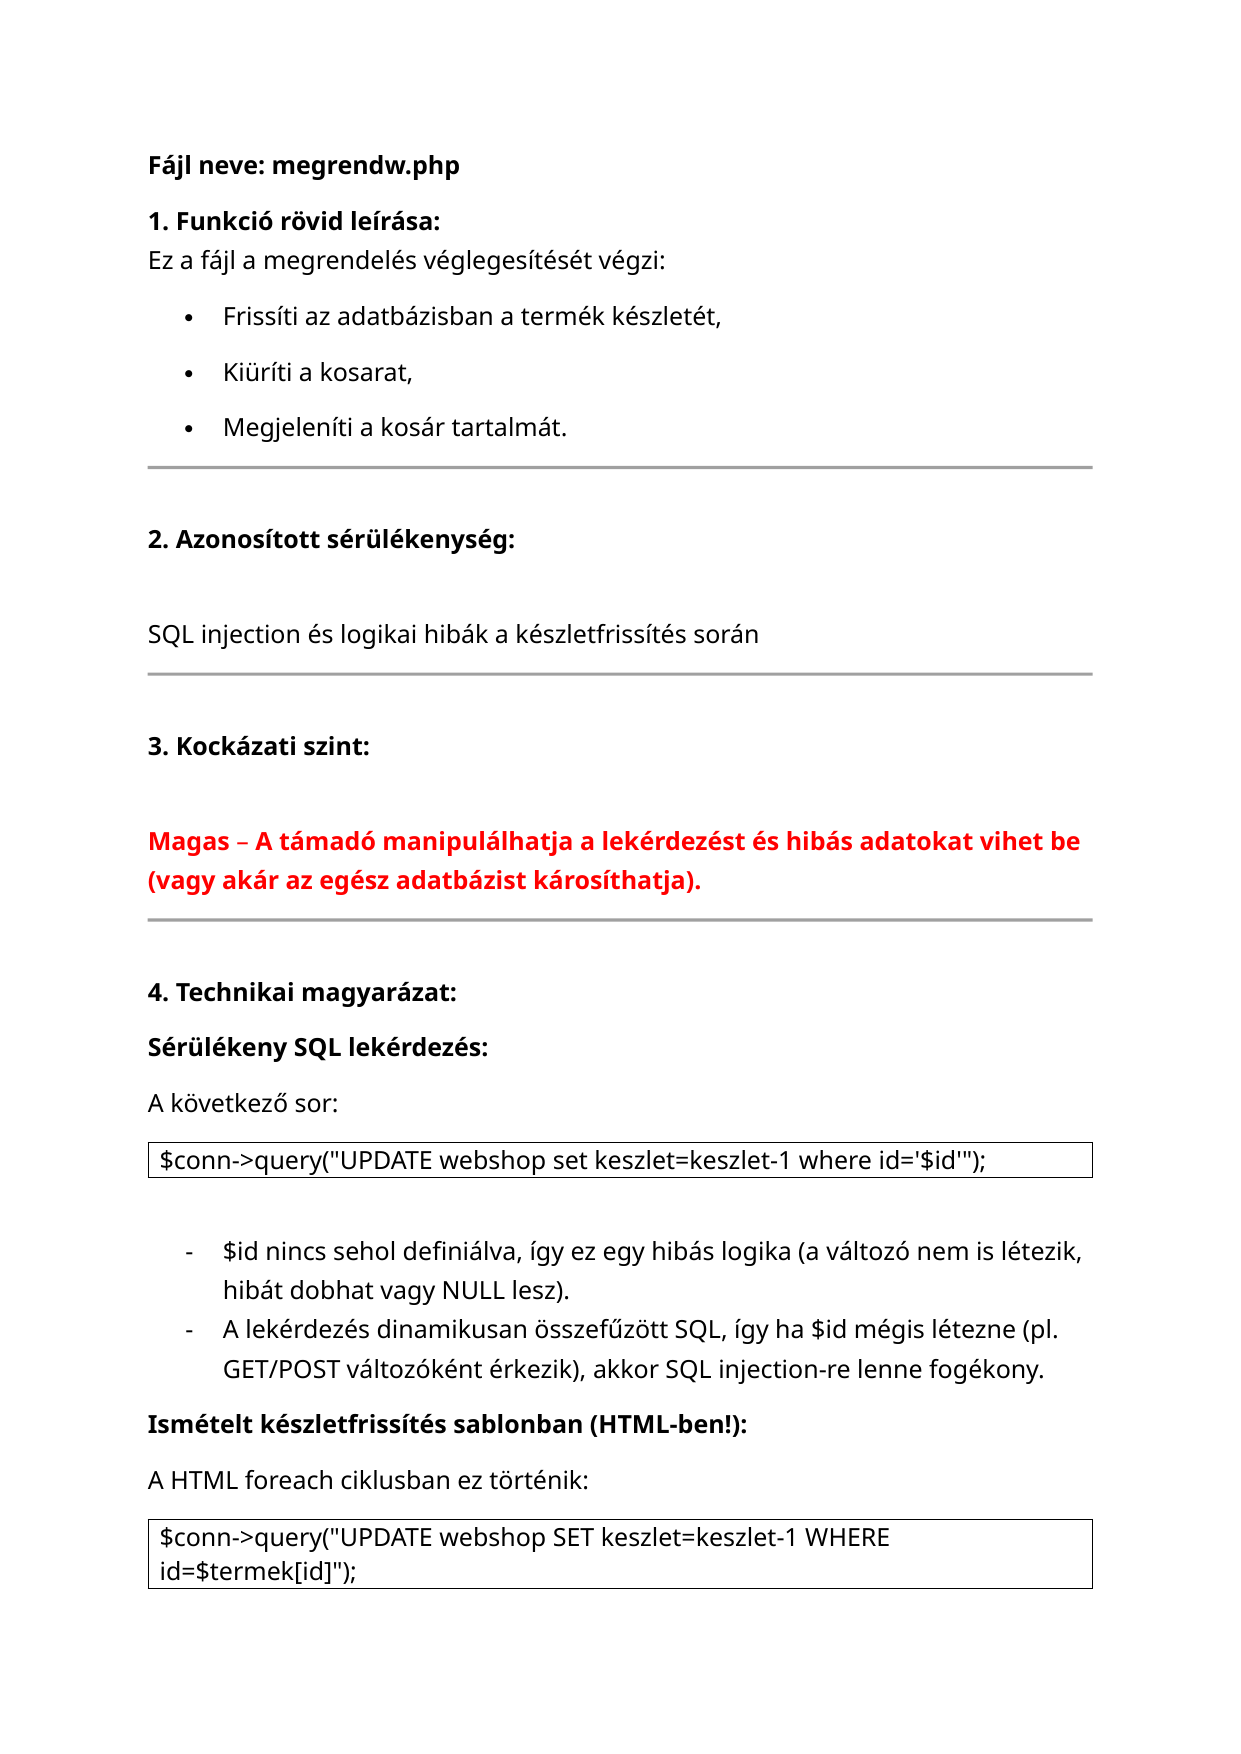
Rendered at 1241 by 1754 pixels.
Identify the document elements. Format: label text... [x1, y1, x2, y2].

text Ismételt készletfrissítés sablonban (HTML-ben!): [148, 1407, 1093, 1441]
table_header $conn->query("UPDATE webshop set keszlet=keszlet-1 where id='$id'"); [149, 1143, 1092, 1177]
text 3. Kockázati szint: [148, 728, 1093, 802]
text A következő sor: [148, 1086, 1093, 1120]
list $id nincs sehol definiálva, így ez egy hibás logika (a változó nem is létezik, hibát dobhat vagy NULL lesz). [185, 1234, 1093, 1307]
text SQL injection és logikai hibák a készletfrissítés során [148, 617, 1093, 651]
text A HTML foreach ciklusban ez történik: [148, 1463, 1093, 1497]
text 1. Funkció rövid leírása: Ez a fájl a megrendelés véglegesítését végzi: [148, 203, 1093, 277]
table_header $conn->query("UPDATE webshop SET keszlet=keszlet-1 WHERE id=$termek[id]"); [149, 1520, 1092, 1588]
list Megjeleníti a kosár tartalmát. [185, 410, 1093, 444]
text 2. Azonosított sérülékenység: [148, 522, 1093, 595]
list Kiüríti a kosarat, [185, 354, 1093, 388]
text Fájl neve: megrendw.php [148, 148, 1093, 182]
text 4. Technikai magyarázat: [148, 974, 1093, 1008]
list Frissíti az adatbázisban a termék készletét, [185, 298, 1093, 332]
text Sérülékeny SQL lekérdezés: [148, 1030, 1093, 1064]
list A lekérdezés dinamikusan összefűzött SQL, így ha $id mégis létezne (pl. GET/POST változóként érkezik), akkor SQL injection-re lenne fogékony. [185, 1312, 1093, 1385]
text Magas – A támadó manipulálhatja a lekérdezést és hibás adatokat vihet be (vagy akár az egész adatbázist károsíthatja). [148, 823, 1093, 897]
